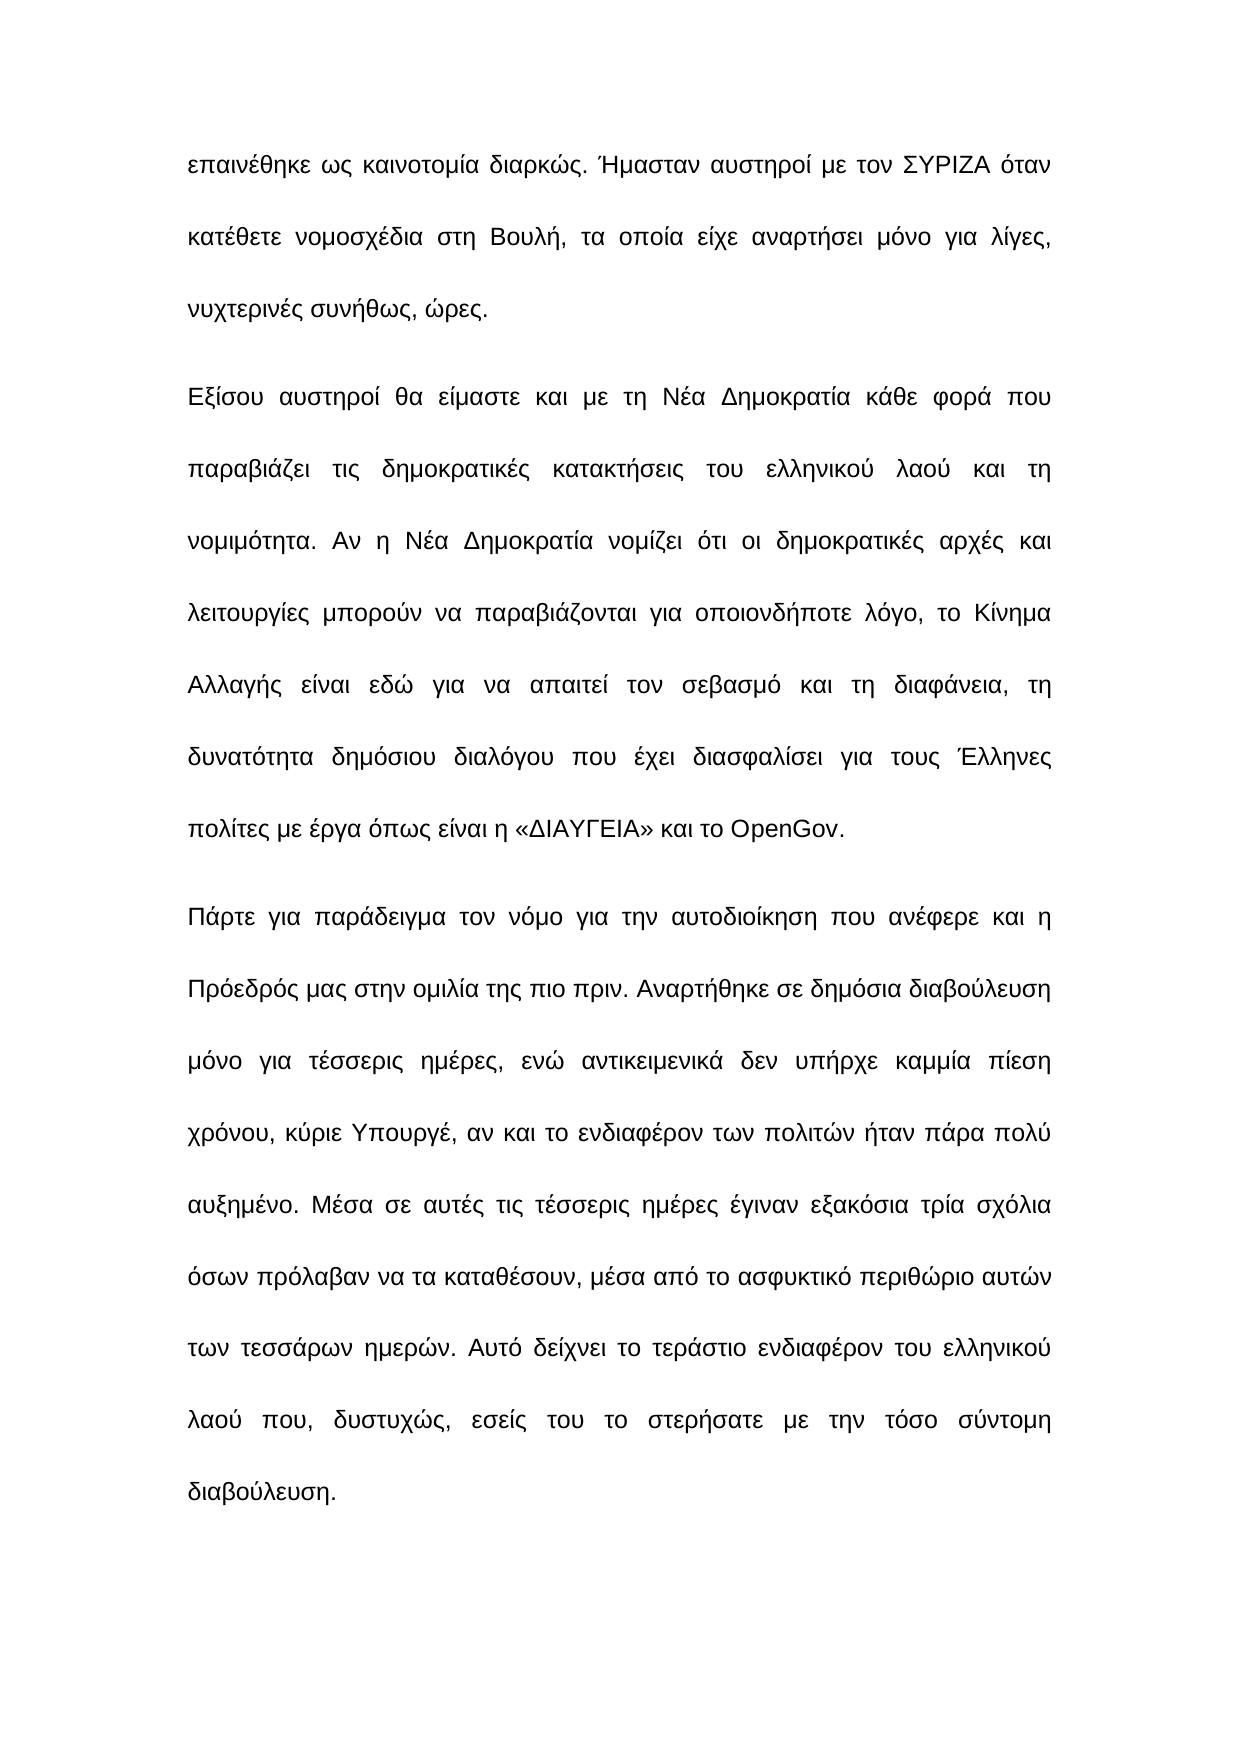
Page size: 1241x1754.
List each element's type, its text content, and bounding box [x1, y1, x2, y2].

text Πάρτε για παράδειγμα τον νόμο για την αυτοδιοίκηση που ανέφερε και η Πρόεδρός μας στην ομιλία της πιο πριν. Αναρτήθηκε σε δημόσια διαβούλευση μόνο για τέσσερις ημέρες, ενώ αντικειμενικά δεν υπήρχε καμμία πίεση χρόνου, κύριε Υπουργέ, αν και το ενδιαφέρον των πολιτών ήταν πάρα πολύ αυξημένο. Μέσα σε αυτές τις τέσσερις ημέρες έγιναν εξακόσια τρία σχόλια όσων πρόλαβαν να τα καταθέσουν, μέσα από το ασφυκτικό περιθώριο αυτών των τεσσάρων ημερών. Αυτό δείχνει το τεράστιο ενδιαφέρον του ελληνικού λαού που, δυστυχώς, εσείς του το στερήσατε με την τόσο σύντομη διαβούλευση. [187, 902, 1053, 1506]
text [187, 150, 1053, 322]
text Εξίσου αυστηροί θα είμαστε και με τη Νέα Δημοκρατία κάθε φορά που παραβιάζει τις δημοκρατικές κατακτήσεις του ελληνικού λαού και τη νομιμότητα. Αν η Νέα Δημοκρατία νομίζει ότι οι δημοκρατικές αρχές και λειτουργίες μπορούν να παραβιάζονται για οποιονδήποτε λόγο, το Κίνημα Αλλαγής είναι εδώ για να απαιτεί τον σεβασμό και τη διαφάνεια, τη δυνατότητα δημόσιου διαλόγου που έχει διασφαλίσει για τους Έλληνες πολίτες με έργα όπως είναι η «ΔΙΑΥΓΕΙΑ» και το OpenGov. [187, 382, 1053, 842]
